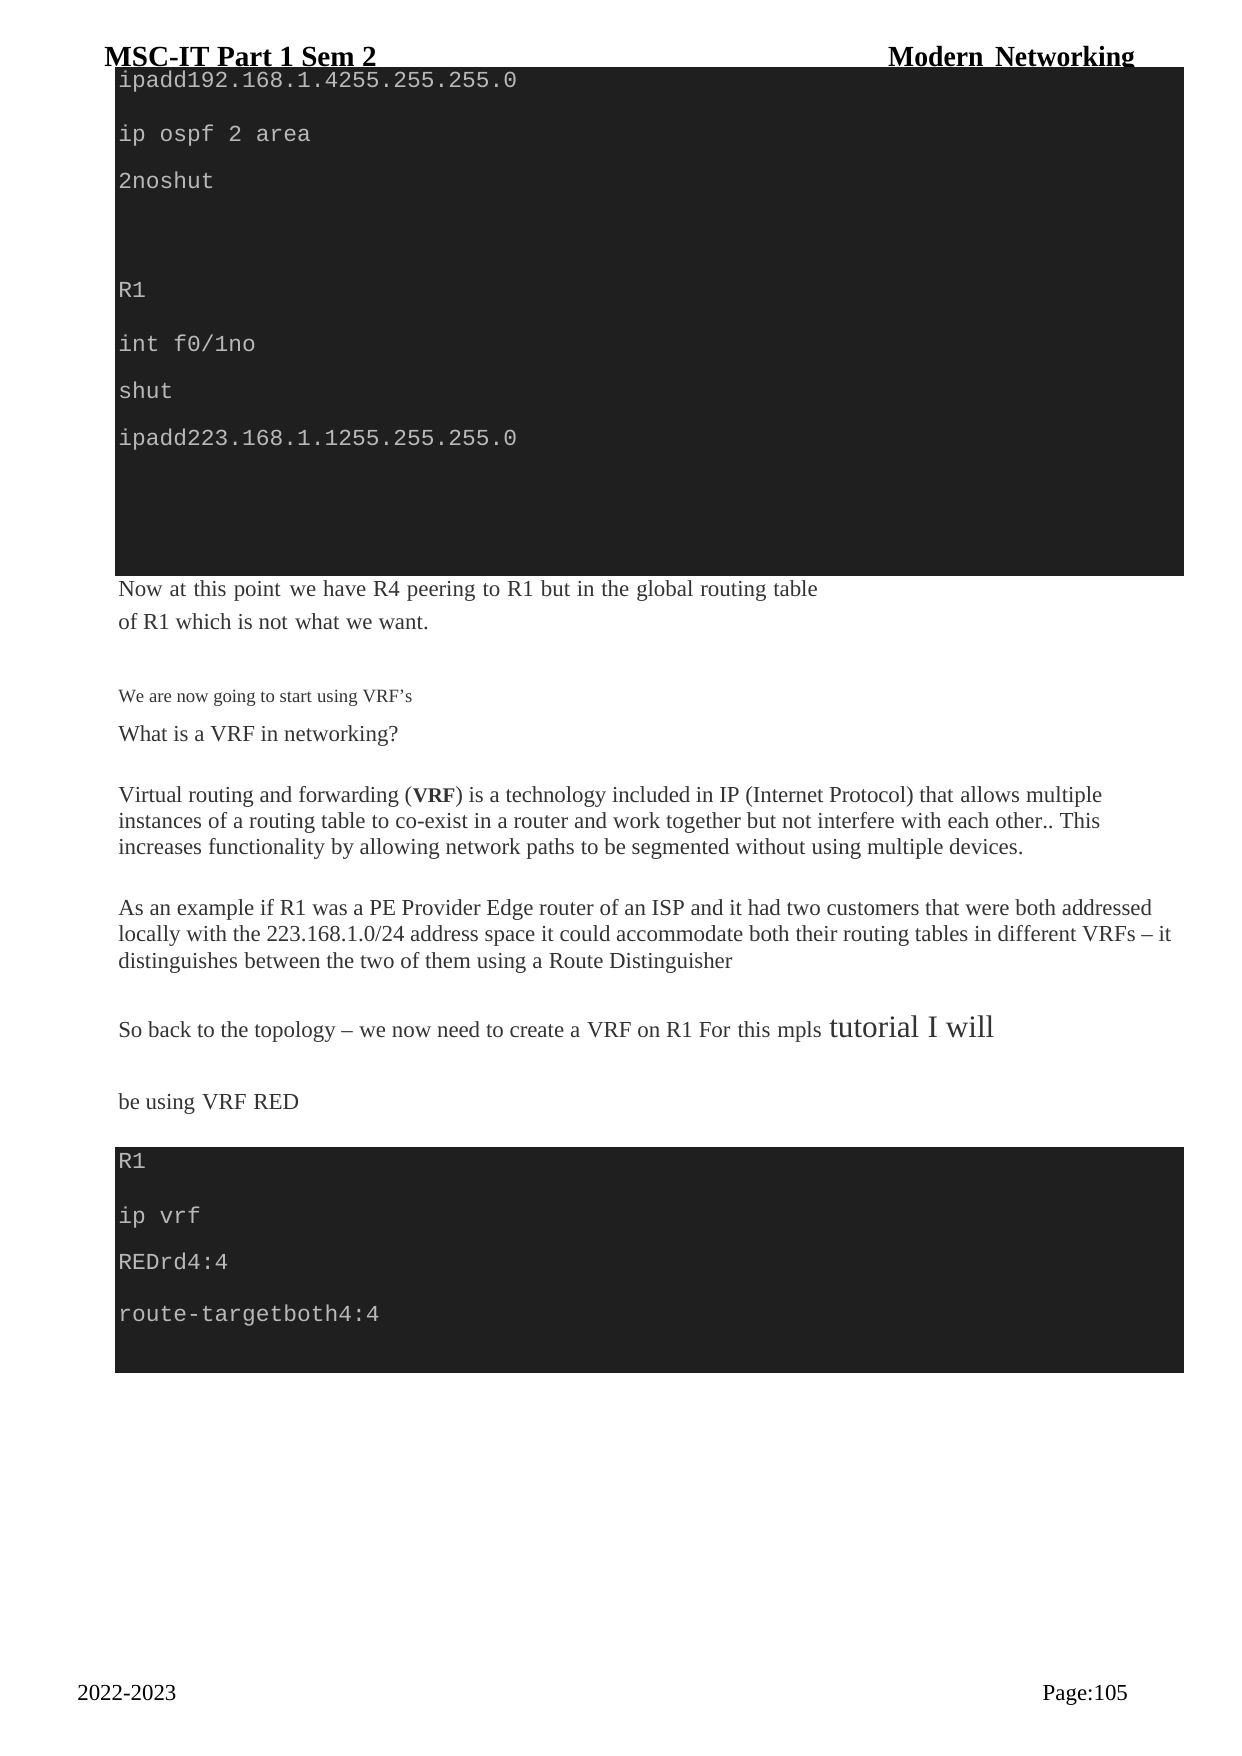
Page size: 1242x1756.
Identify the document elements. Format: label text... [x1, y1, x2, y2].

text What is a VRF in networking? [118, 720, 1202, 746]
text be using VRF RED [118, 1088, 1202, 1114]
text As an example if R1 was a PE Provider Edge router of an ISP and it had two customers that were both addressed locally with the 223.168.1.0/24 address space it could accommodate both their routing tables in different VRFs – it distinguishes between the two of them using a Route Distinguisher [118, 894, 1174, 973]
text So back to the topology – we now need to create a VRF on R1 For this mpls tutorial I will [118, 1008, 1202, 1044]
text Now at this point we have R4 peering to R1 but in the global routing table of R1 which is not what we want. [118, 576, 819, 634]
text Virtual routing and forwarding (VRF) is a technology included in IP (Internet Protocol) that allows multiple instances of a routing table to co-exist in a router and work together but not interfere with each other.. This increases functionality by allowing network paths to be segmented without using multiple devices. [118, 781, 1102, 860]
text We are now going to start using VRF’s [118, 684, 1202, 706]
